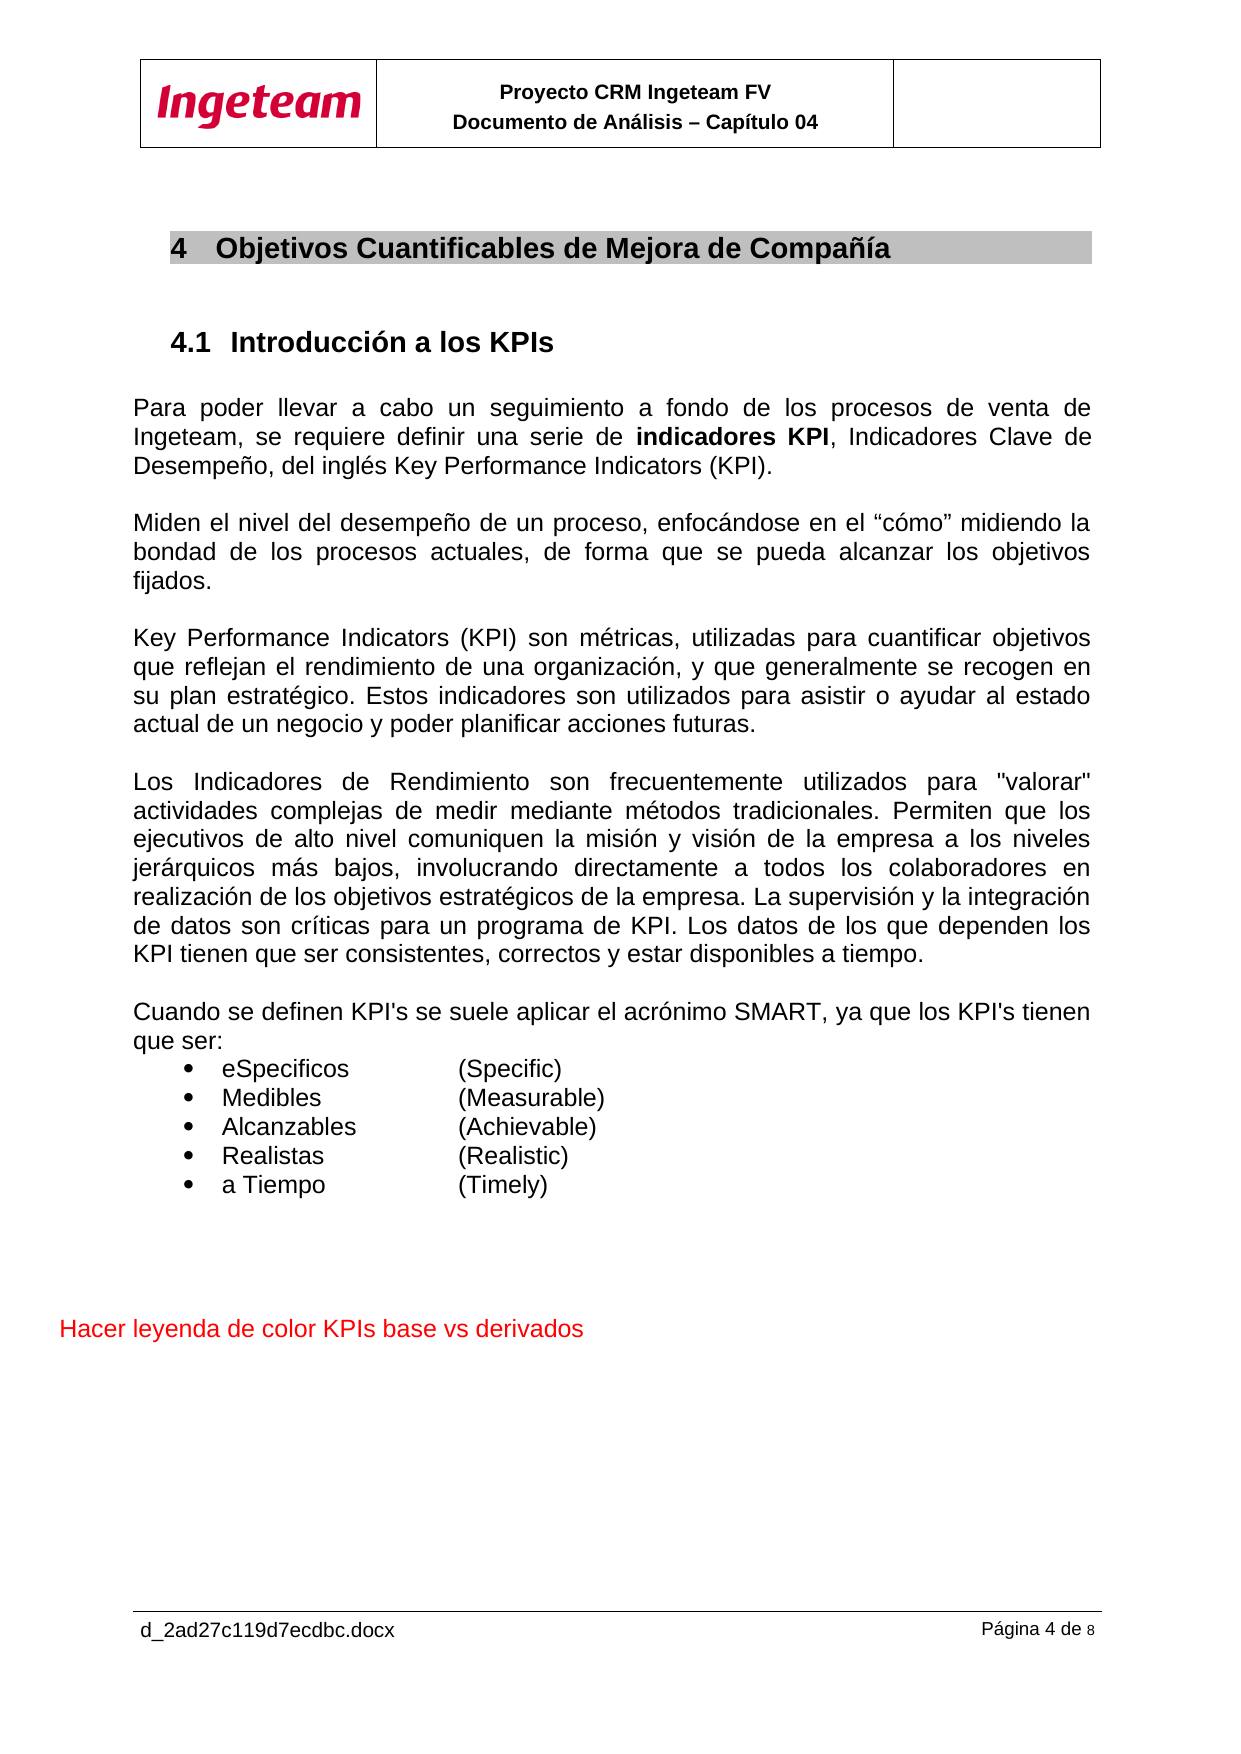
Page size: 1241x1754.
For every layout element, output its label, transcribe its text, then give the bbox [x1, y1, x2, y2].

text Hacer leyenda de color KPIs base vs derivados [59, 1314, 1092, 1342]
list eSpecificos (Specific) [184, 1054, 1092, 1083]
text Los Indicadores de Rendimiento son frecuentemente utilizados para "valorar" actividades complejas de medir mediante métodos tradicionales. Permiten que los ejecutivos de alto nivel comuniquen la misión y visión de la empresa a los niveles jerárquicos más bajos, involucrando directamente a todos los colaboradores en realización de los objetivos estratégicos de la empresa. La supervisión y la integración de datos son críticas para un programa de KPI. Los datos de los que dependen los KPI tienen que ser consistentes, correctos y estar disponibles a tiempo. [133, 767, 1092, 968]
text Para poder llevar a cabo un seguimiento a fondo de los procesos de venta de Ingeteam, se requiere definir una serie de indicadores KPI, Indicadores Clave de Desempeño, del inglés Key Performance Indicators (KPI). [133, 393, 1092, 479]
picture [157, 85, 361, 129]
text Key Performance Indicators (KPI) son métricas, utilizadas para cuantificar objetivos que reflejan el rendimiento de una organización, y que generalmente se recogen en su plan estratégico. Estos indicadores son utilizados para asistir o ayudar al estado actual de un negocio y poder planificar acciones futuras. [133, 623, 1092, 738]
subtitle Objetivos Cuantificables de Mejora de Compañía [170, 231, 1092, 264]
list Medibles (Measurable) [184, 1083, 1092, 1112]
list Alcanzables (Achievable) [184, 1112, 1092, 1141]
list a Tiempo (Timely) [184, 1170, 1092, 1199]
text Miden el nivel del desempeño de un proceso, enfocándose en el “cómo” midiendo la bondad de los procesos actuales, de forma que se pueda alcanzar los objetivos fijados. [133, 508, 1092, 594]
text Cuando se definen KPI's se suele aplicar el acrónimo SMART, ya que los KPI's tienen que ser: [133, 997, 1092, 1054]
list Realistas (Realistic) [184, 1141, 1092, 1170]
subtitle Introducción a los KPIs [170, 324, 1092, 358]
